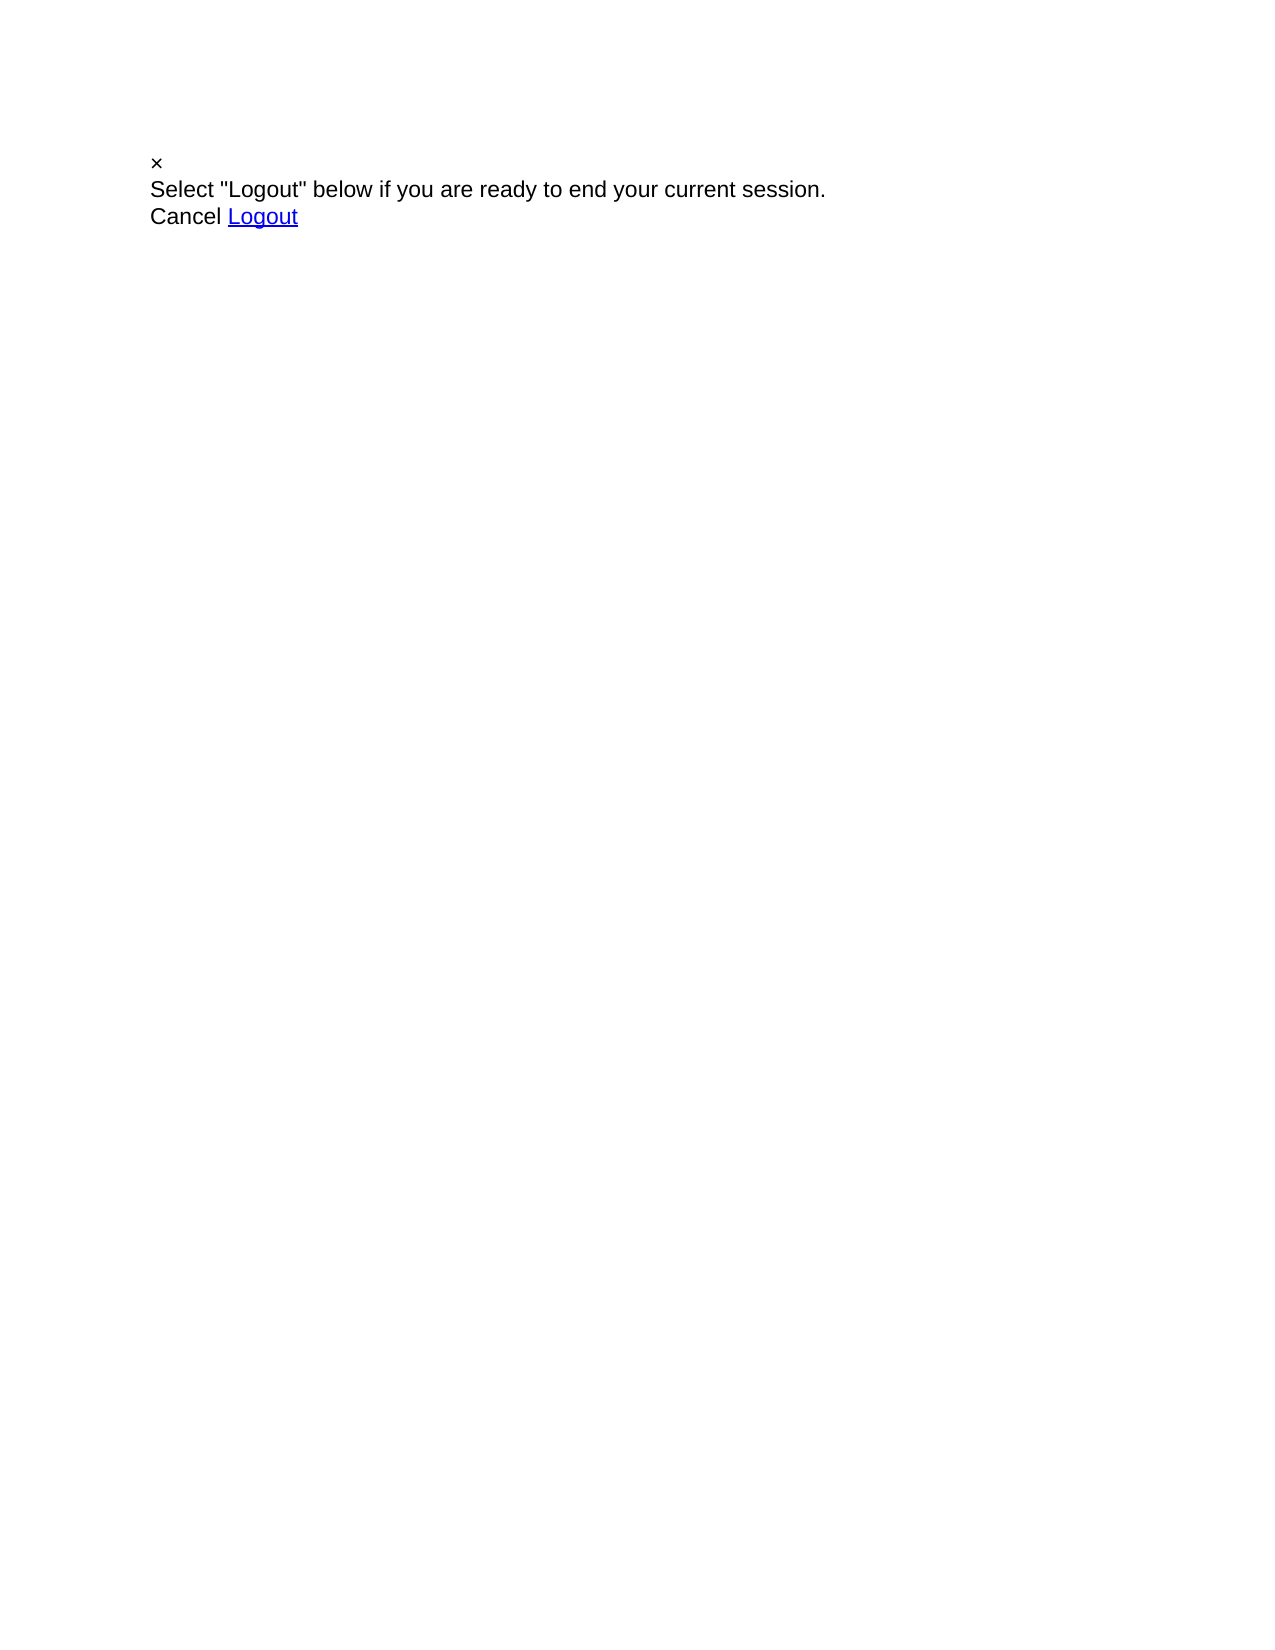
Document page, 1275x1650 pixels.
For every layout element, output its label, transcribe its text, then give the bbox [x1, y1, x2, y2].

text Cancel Logout [150, 203, 1125, 229]
text Select "Logout" below if you are ready to end your current session. [150, 176, 1125, 203]
text × [150, 150, 1125, 176]
